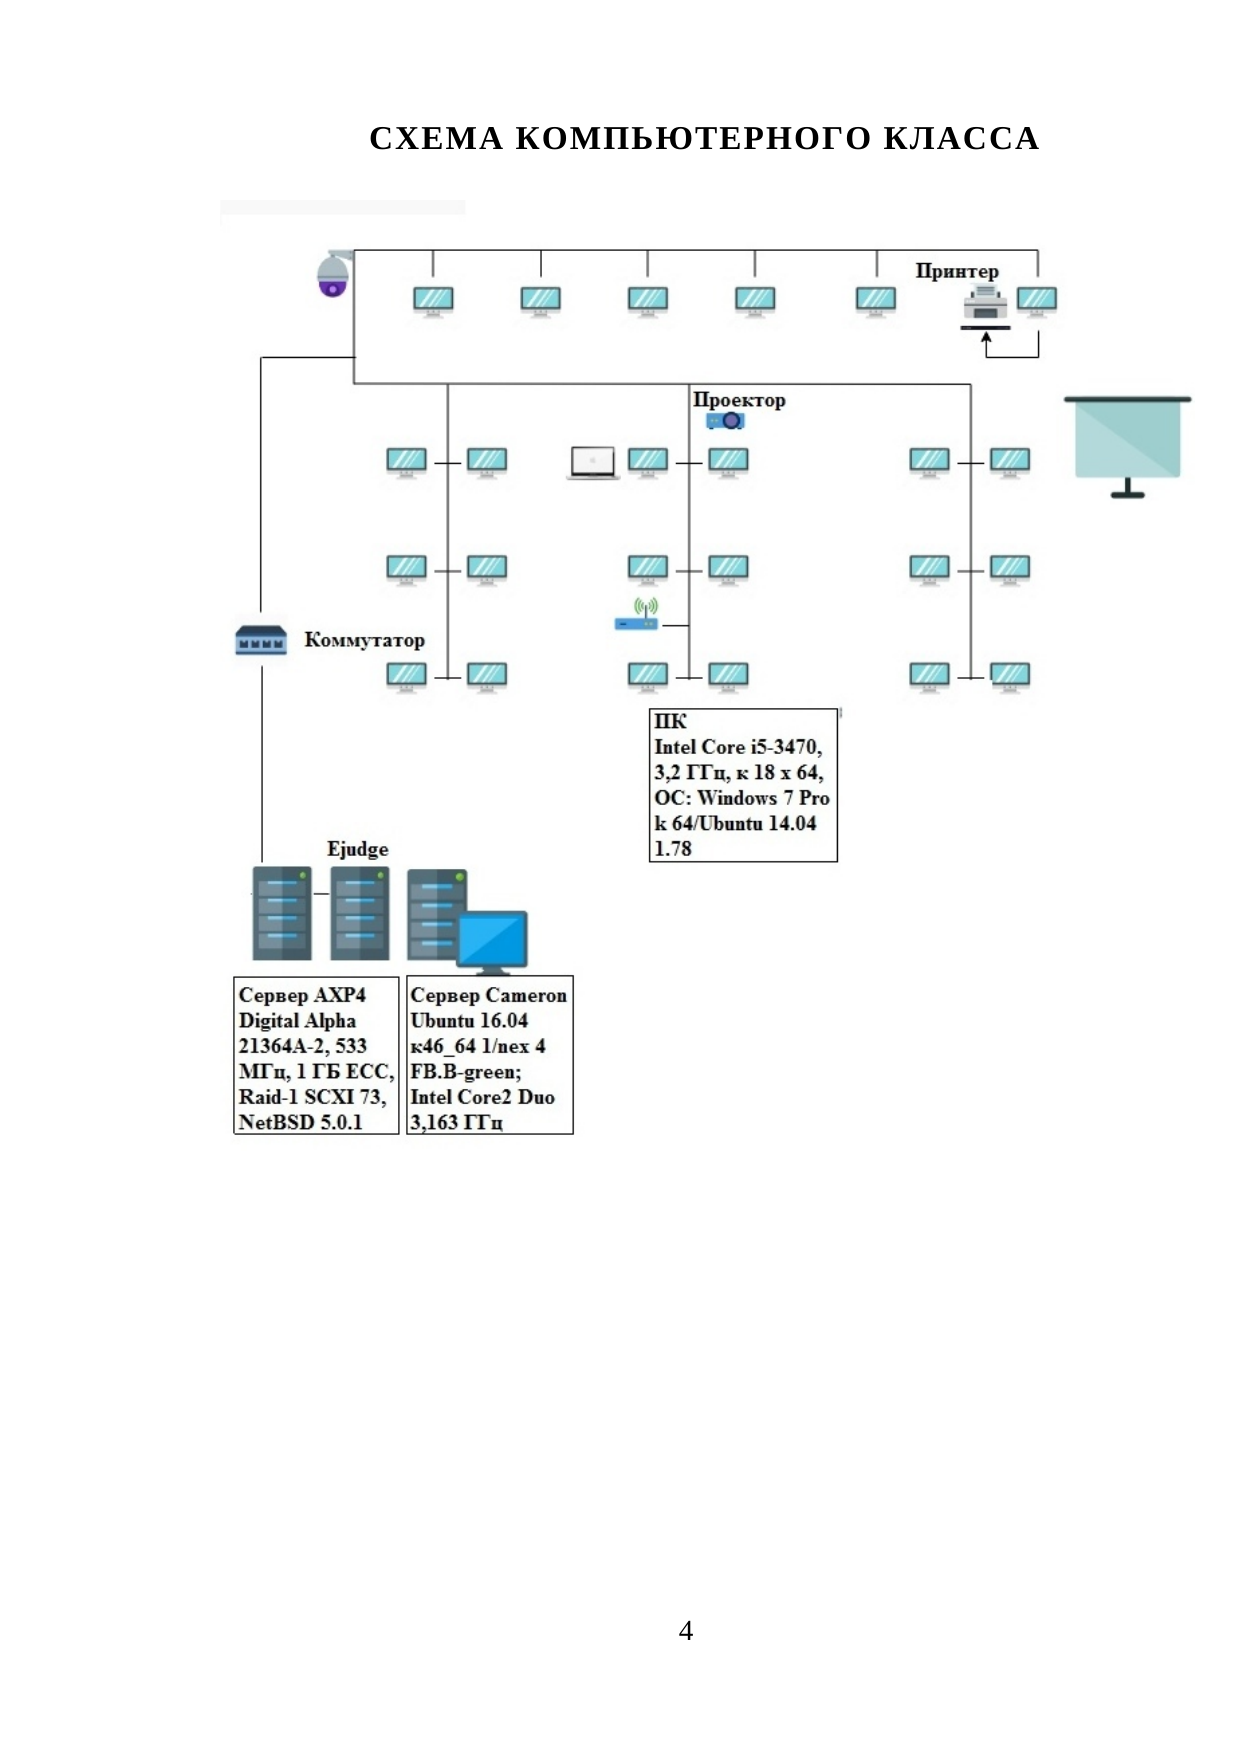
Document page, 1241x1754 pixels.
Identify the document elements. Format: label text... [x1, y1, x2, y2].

subtitle СХЕМА КОМПЬЮТЕРНОГО КЛАССА [195, 118, 1140, 156]
picture [220, 200, 1195, 1151]
